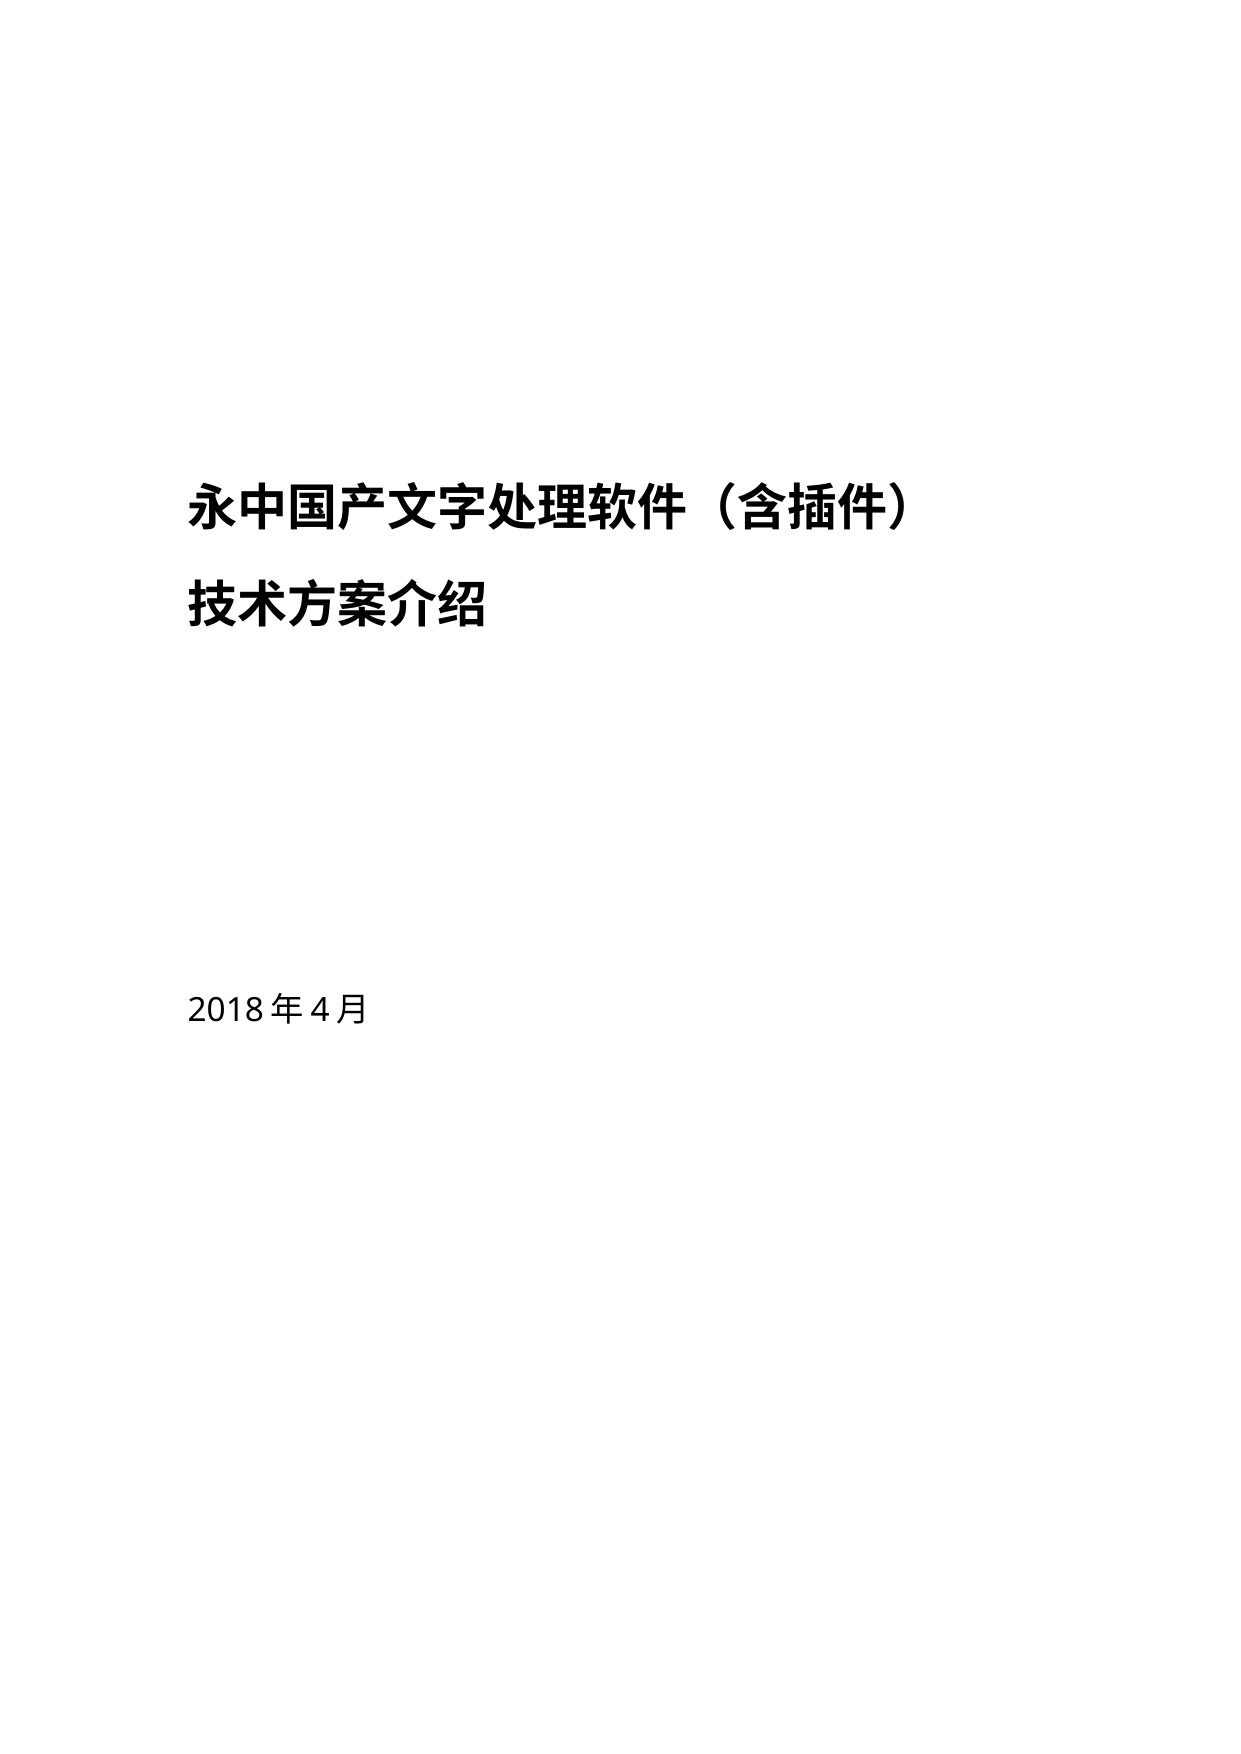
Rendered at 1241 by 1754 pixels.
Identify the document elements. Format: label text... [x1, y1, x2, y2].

text 永中国产文字处理软件（含插件） [187, 454, 1053, 552]
text 技术方案介绍 [187, 552, 1053, 649]
text 2018年4月 [187, 974, 1053, 1039]
